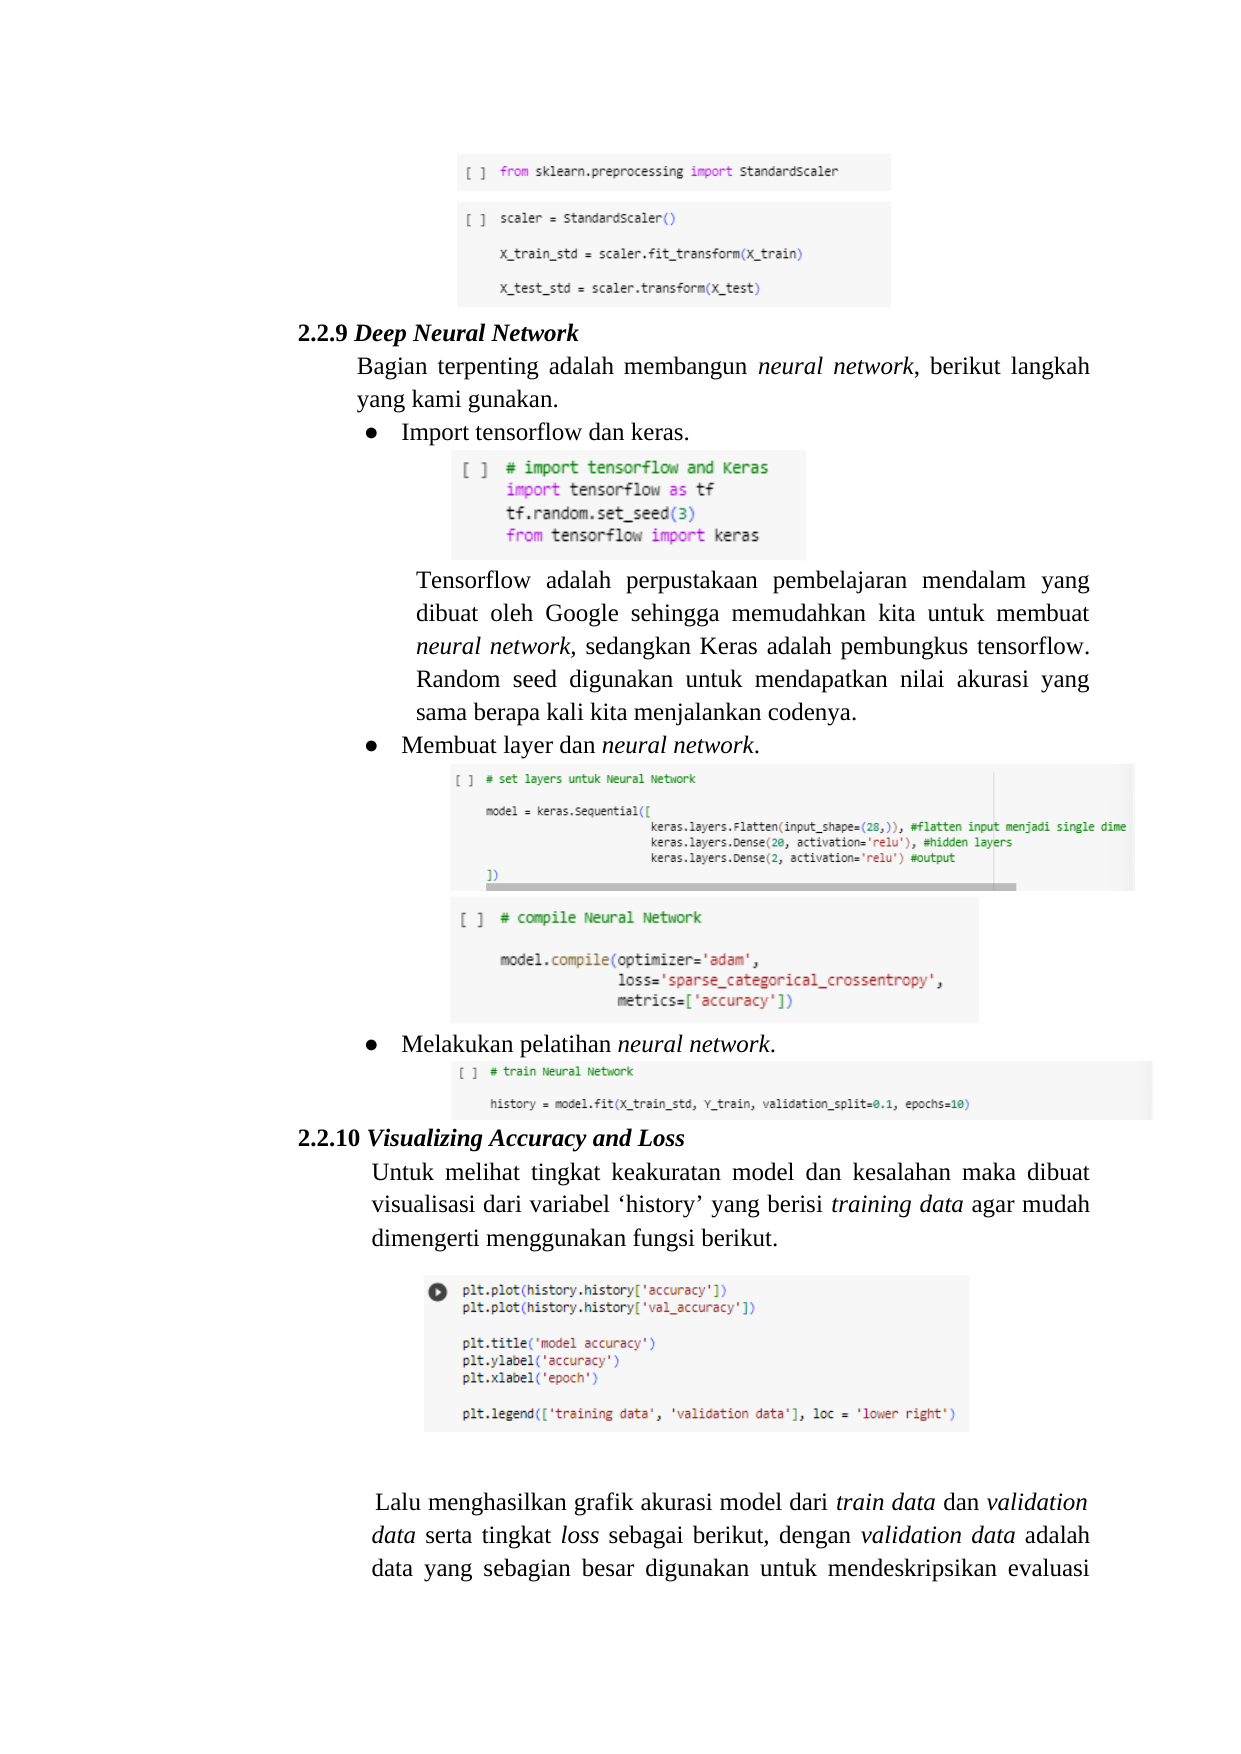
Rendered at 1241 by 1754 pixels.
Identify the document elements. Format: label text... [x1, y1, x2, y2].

picture [450, 763, 1135, 891]
picture [450, 1061, 1154, 1120]
text 2.2.9 Deep Neural Network [298, 318, 1090, 347]
list Melakukan pelatihan neural network. [363, 1029, 1090, 1058]
list Membuat layer dan neural network. [363, 730, 1090, 759]
list Import tensorflow dan keras. [363, 417, 1090, 446]
picture [423, 1275, 970, 1432]
picture [450, 450, 807, 562]
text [371, 1487, 1090, 1582]
text Untuk melihat tingkat keakuratan model dan kesalahan maka dibuat visualisasi dari variabel ‘history’ yang berisi training data agar mudah dimengerti menggunakan fungsi berikut. [371, 1157, 1090, 1251]
picture [450, 894, 979, 1025]
picture [450, 150, 892, 315]
text Tensorflow adalah perpustakaan pembelajaran mendalam yang dibuat oleh Google sehingga memudahkan kita untuk membuat neural network, sedangkan Keras adalah pembungkus tensorflow. Random seed digunakan untuk mendapatkan nilai akurasi yang sama berapa kali kita menjalankan codenya. [416, 565, 1090, 726]
text 2.2.10 Visualizing Accuracy and Loss [298, 1123, 1090, 1152]
text Bagian terpenting adalah membangun neural network, berikut langkah yang kami gunakan. [357, 351, 1090, 413]
